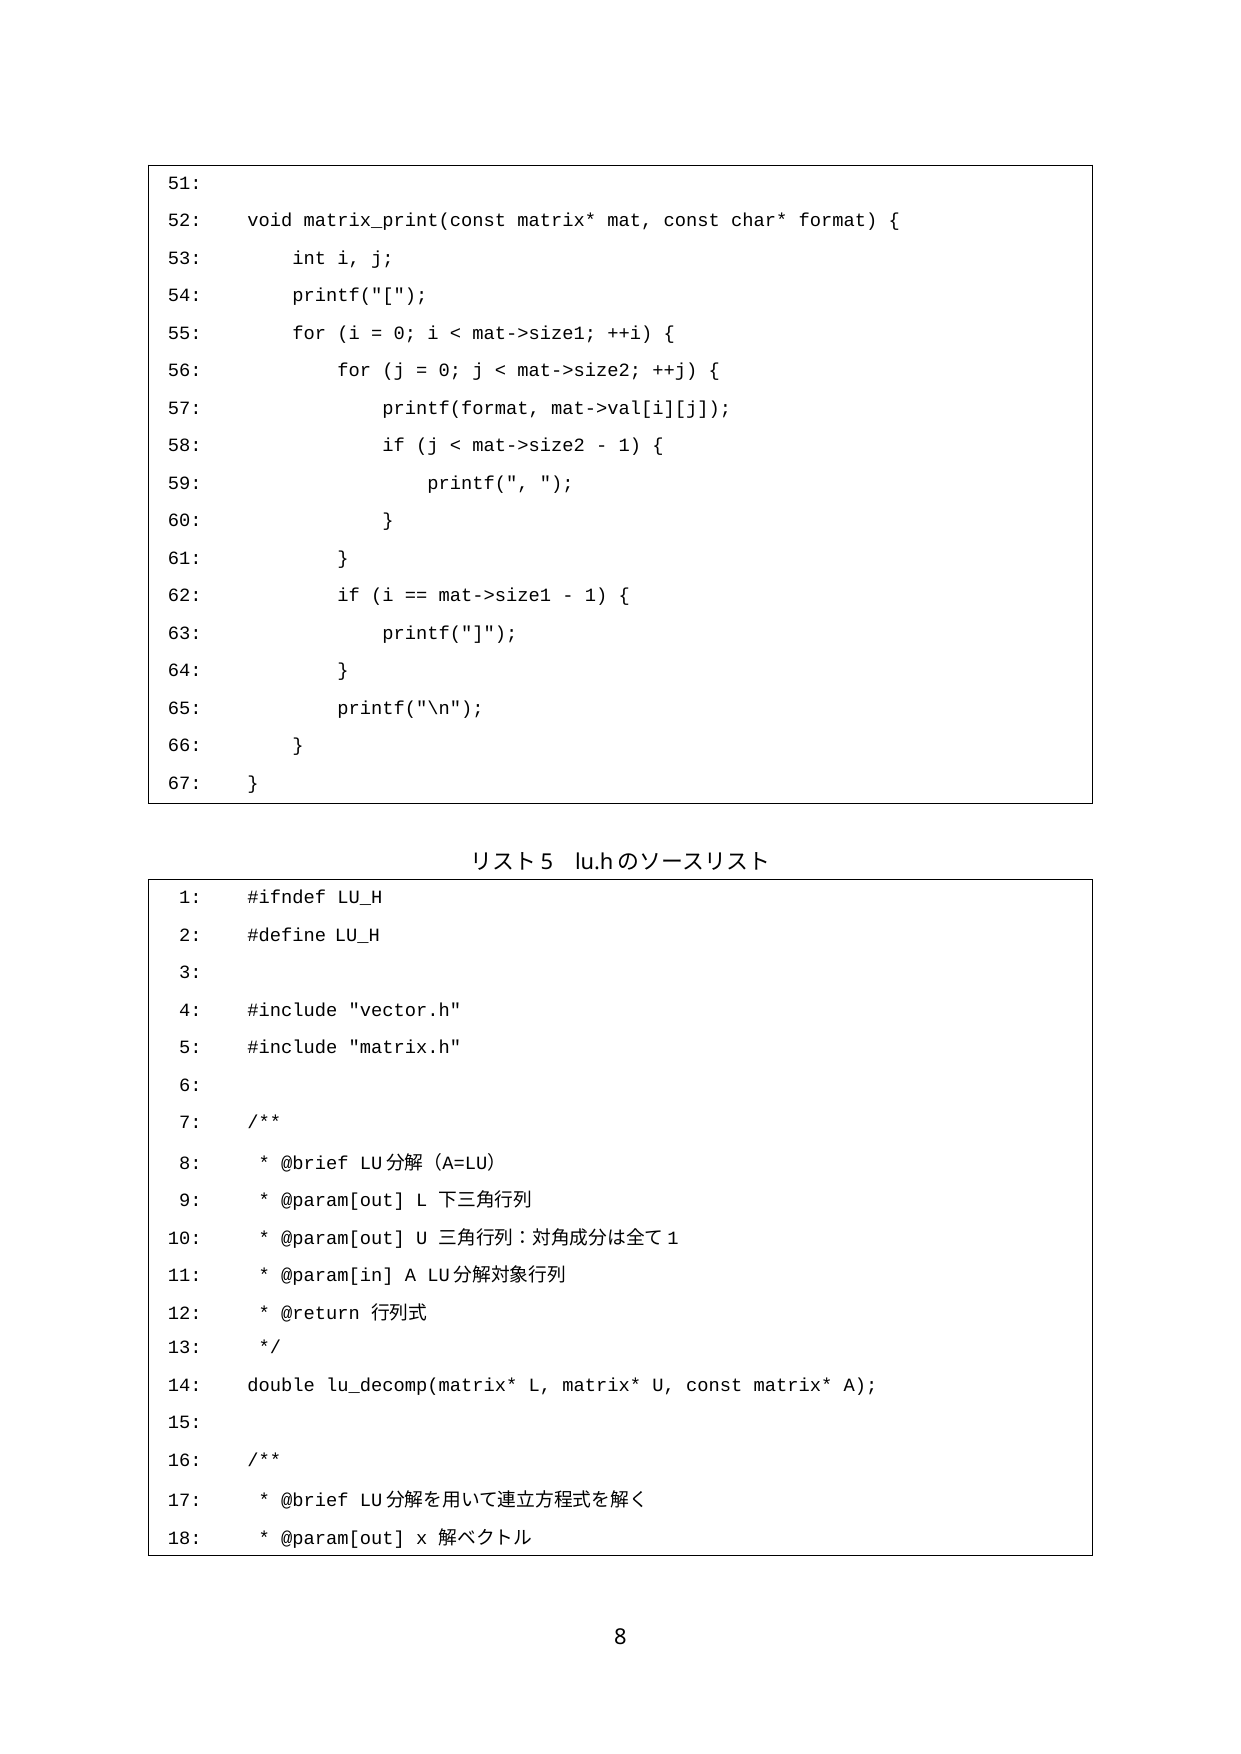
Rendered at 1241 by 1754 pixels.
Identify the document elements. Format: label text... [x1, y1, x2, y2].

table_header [149, 880, 1092, 1555]
text リスト5 lu.hのソースリスト [148, 842, 1092, 879]
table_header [149, 166, 1092, 803]
